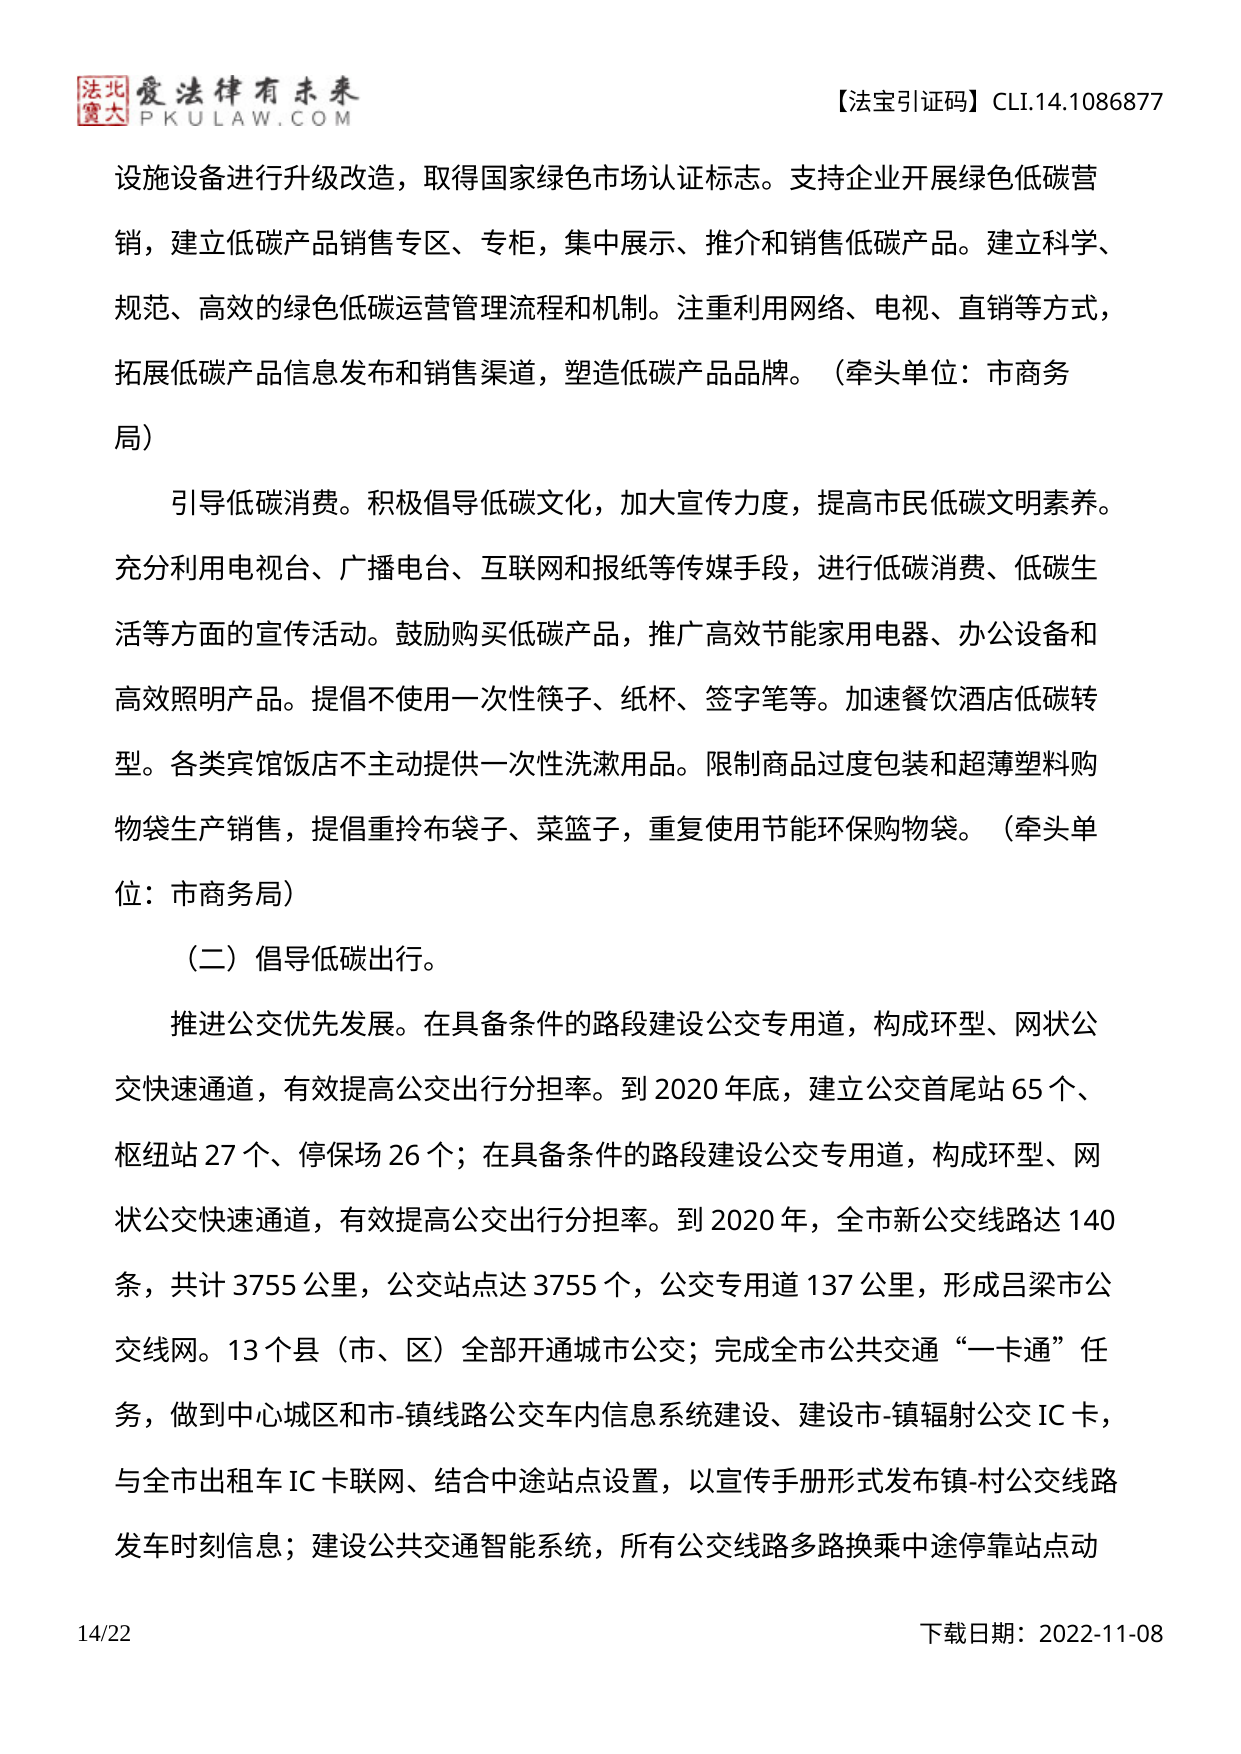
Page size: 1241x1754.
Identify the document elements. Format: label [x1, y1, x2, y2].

text [114, 156, 1126, 1564]
picture [76, 75, 361, 126]
